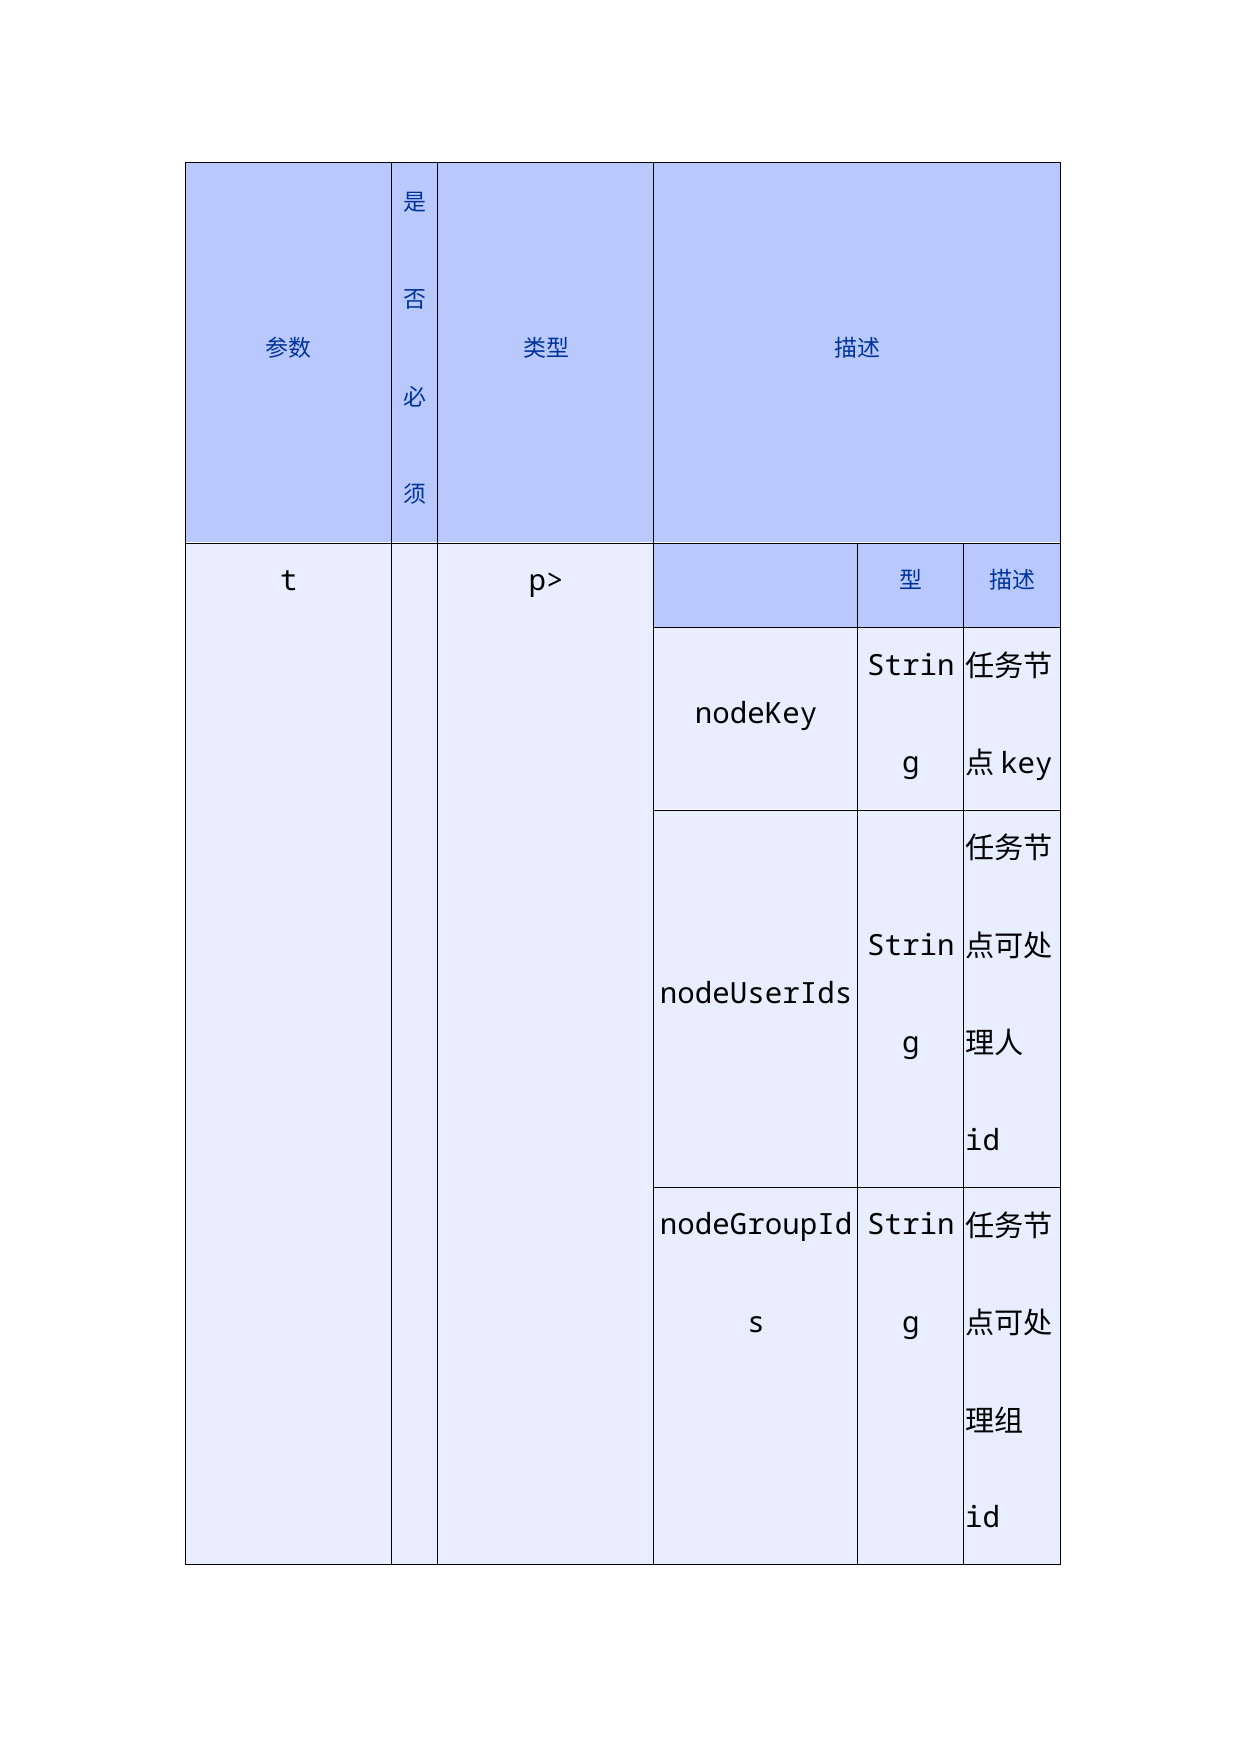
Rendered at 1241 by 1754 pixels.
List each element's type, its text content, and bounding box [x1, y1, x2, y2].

table_header 参数 [186, 163, 391, 542]
table_cell nodeGroupIds [654, 1188, 857, 1564]
table_header 描述 [654, 163, 1060, 542]
table_cell 任务节点可处理组id [964, 1188, 1060, 1564]
table_cell List<HashMap> [438, 544, 653, 1564]
table_cell String [858, 811, 963, 1187]
table_cell String [858, 1188, 963, 1564]
table_cell 否 [392, 544, 437, 1564]
table_cell nodeUserIds [654, 811, 857, 1187]
table_cell nodeInfoList [186, 544, 391, 1564]
table_cell nodeKey [654, 628, 857, 809]
table_cell 任务节点可处理人id [964, 811, 1060, 1187]
table_cell String [858, 628, 963, 809]
table_cell 节点配置描述 [964, 544, 1060, 627]
table_cell 任务节点key [964, 628, 1060, 809]
table_header 是否必须 [392, 163, 437, 542]
table_header 类型 [438, 163, 653, 542]
table_cell Value类型 [858, 544, 963, 627]
table_cell Key [654, 544, 857, 627]
